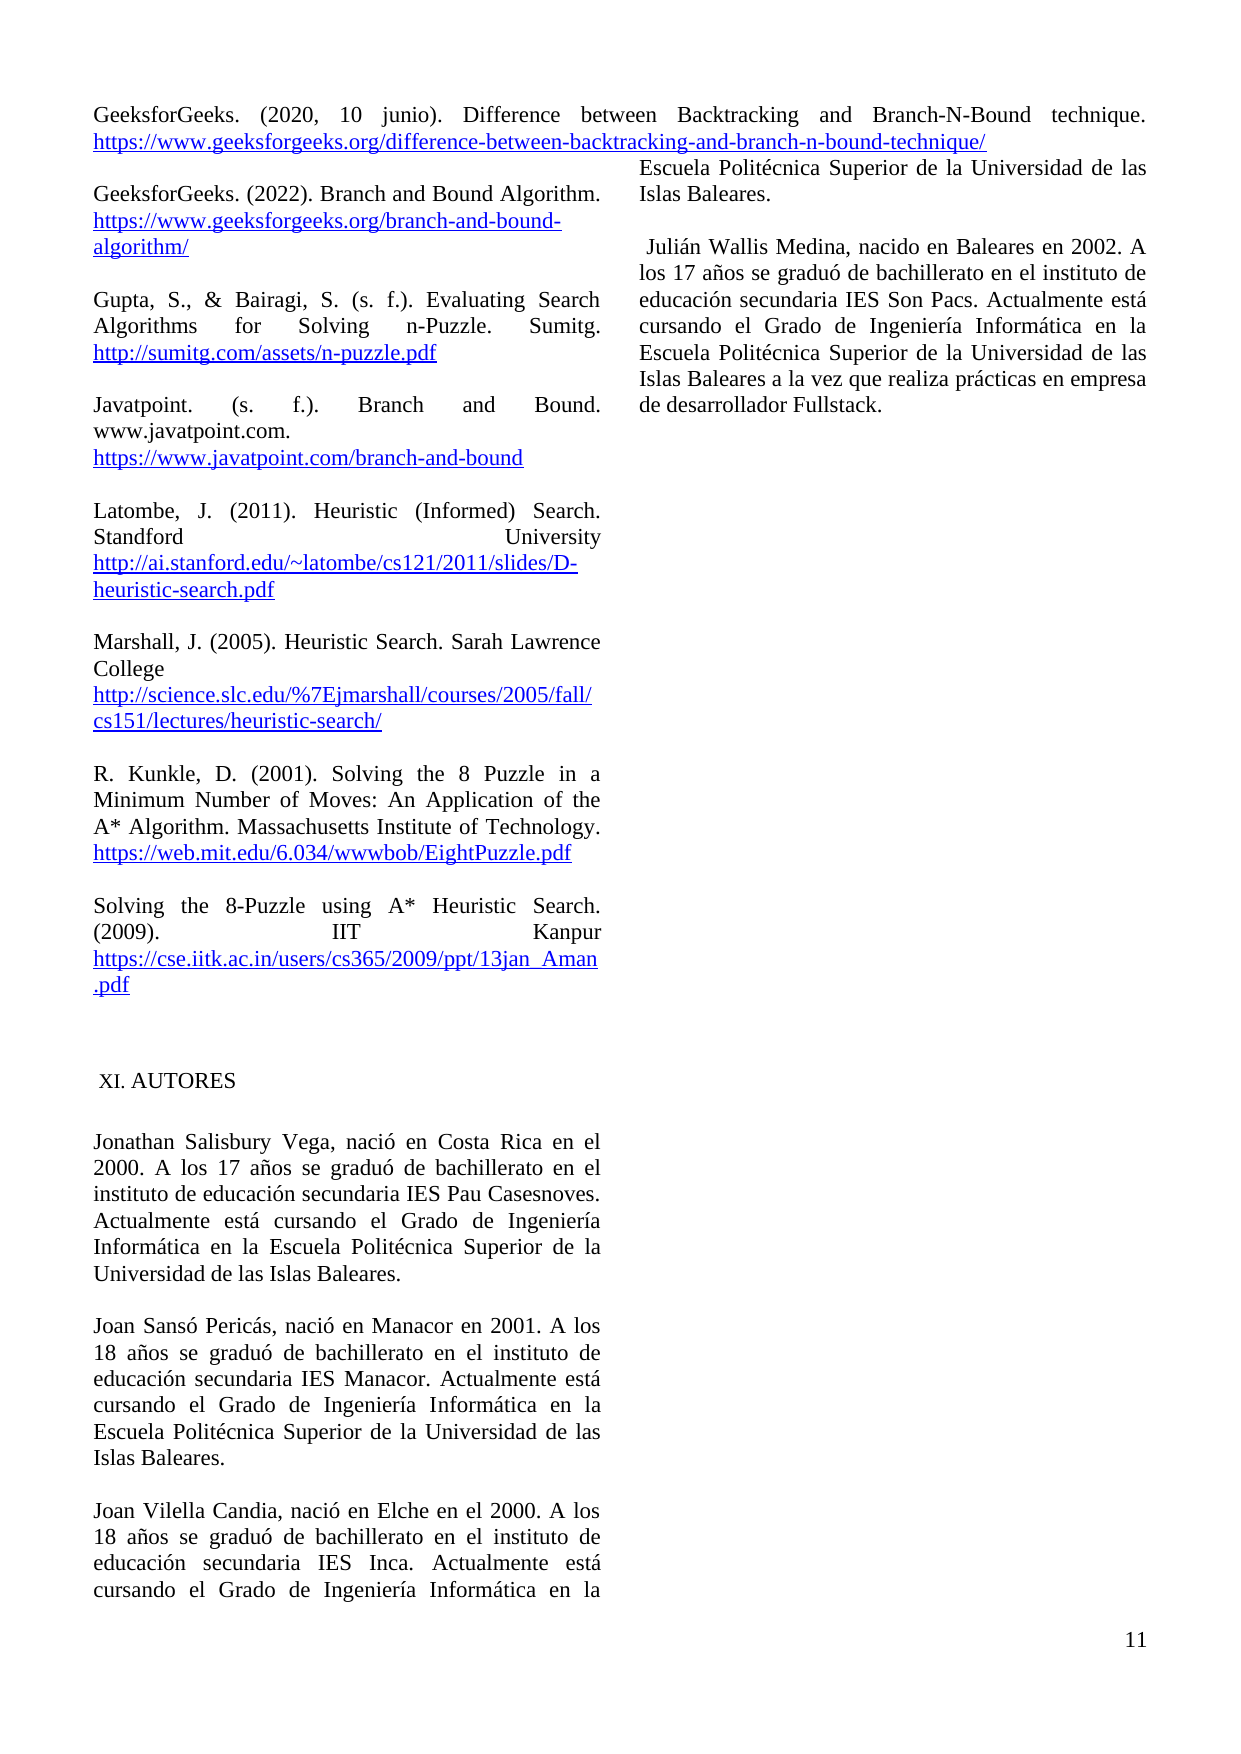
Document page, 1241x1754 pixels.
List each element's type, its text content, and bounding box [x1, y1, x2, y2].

text Julián Wallis Medina, nacido en Baleares en 2002. A los 17 años se graduó de bachillerato en el instituto de educación secundaria IES Son Pacs. Actualmente está cursando el Grado de Ingeniería Informática en la Escuela Politécnica Superior de la Universidad de las Islas Baleares a la vez que realiza prácticas en empresa de desarrollador Fullstack. [639, 233, 1147, 418]
text Joan Vilella Candia, nació en Elche en el 2000. A los 18 años se graduó de bachillerato en el instituto de educación secundaria IES Inca. Actualmente está cursando el Grado de Ingeniería Informática en la Escuela Politécnica Superior de la Universidad de las Islas Baleares. [93, 1497, 601, 1602]
subtitle AUTORES [112, 1067, 601, 1093]
text Joan Vilella Candia, nació en Elche en el 2000. A los 18 años se graduó de bachillerato en el instituto de educación secundaria IES Inca. Actualmente está cursando el Grado de Ingeniería Informática en la Escuela Politécnica Superior de la Universidad de las Islas Baleares. [639, 154, 1147, 207]
text Jonathan Salisbury Vega, nació en Costa Rica en el 2000. A los 17 años se graduó de bachillerato en el instituto de educación secundaria IES Pau Casesnoves. Actualmente está cursando el Grado de Ingeniería Informática en la Escuela Politécnica Superior de la Universidad de las Islas Baleares. [93, 1128, 601, 1286]
text Joan Sansó Pericás, nació en Manacor en 2001. A los 18 años se graduó de bachillerato en el instituto de educación secundaria IES Manacor. Actualmente está cursando el Grado de Ingeniería Informática en la Escuela Politécnica Superior de la Universidad de las Islas Baleares. [93, 1312, 601, 1470]
